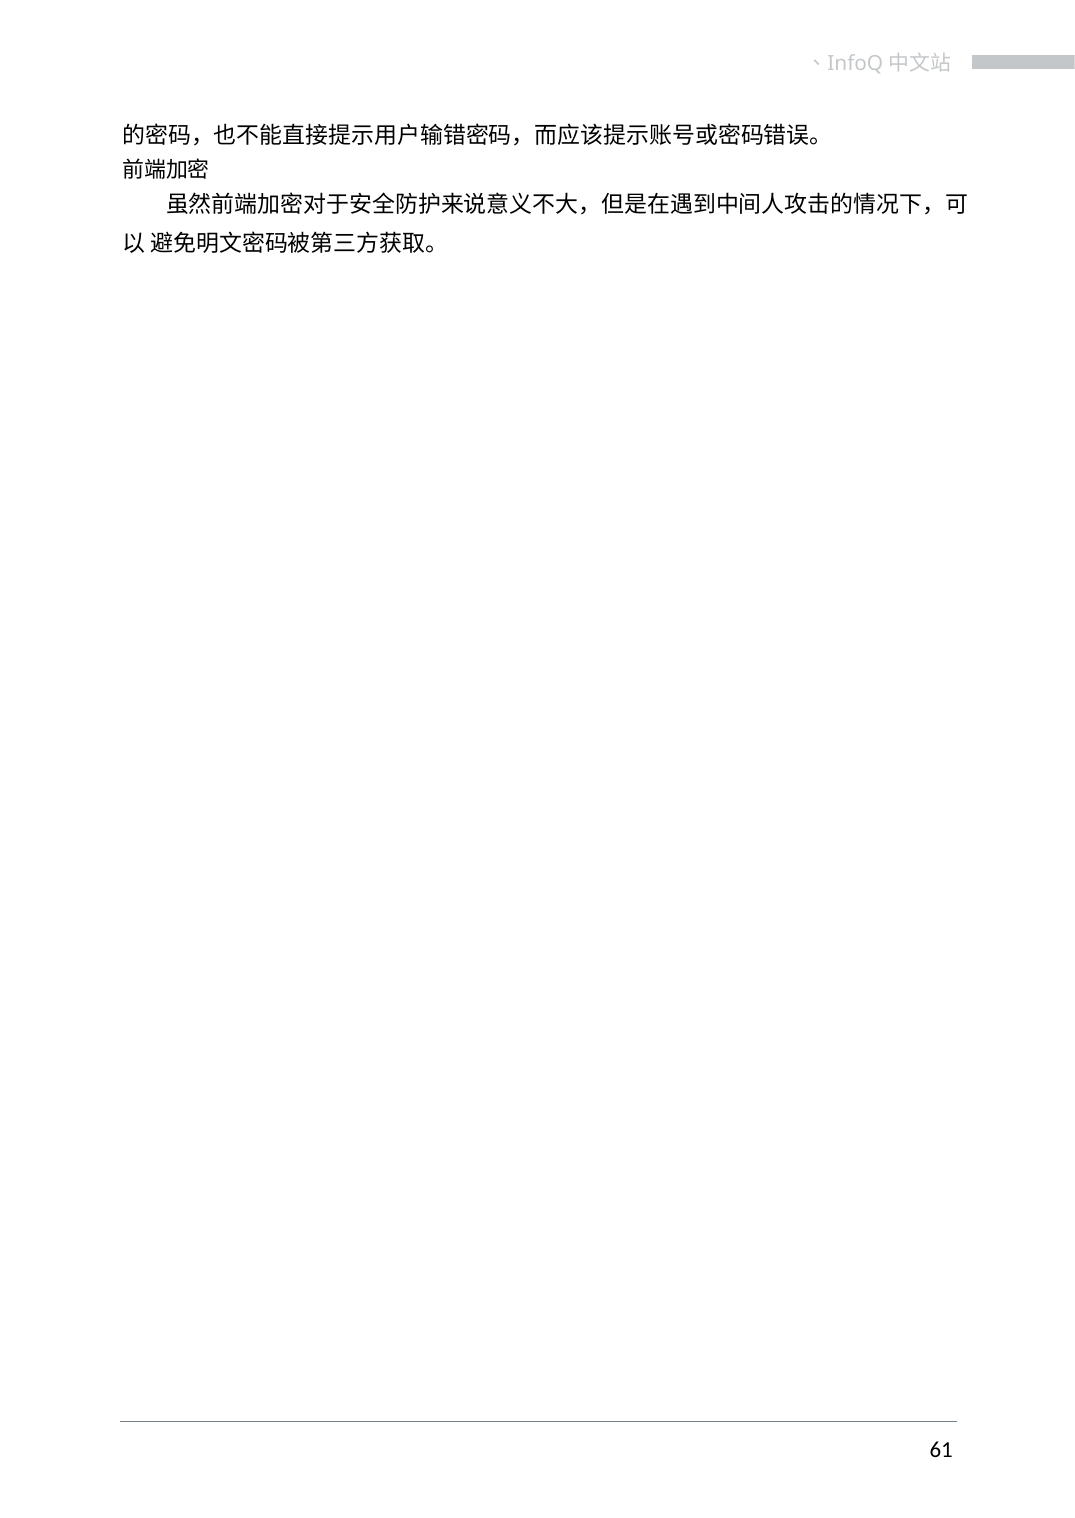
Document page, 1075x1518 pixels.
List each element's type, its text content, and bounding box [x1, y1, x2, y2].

text 虽然前端加密对于安全防护来说意义不大，但是在遇到中间人攻击的情况下，可以 避免明文密码被第三方获取。 [122, 186, 976, 258]
text 前端加密 [122, 152, 976, 183]
text 的密码，也不能直接提示用户输错密码，而应该提示账号或密码错误。 [122, 117, 976, 150]
